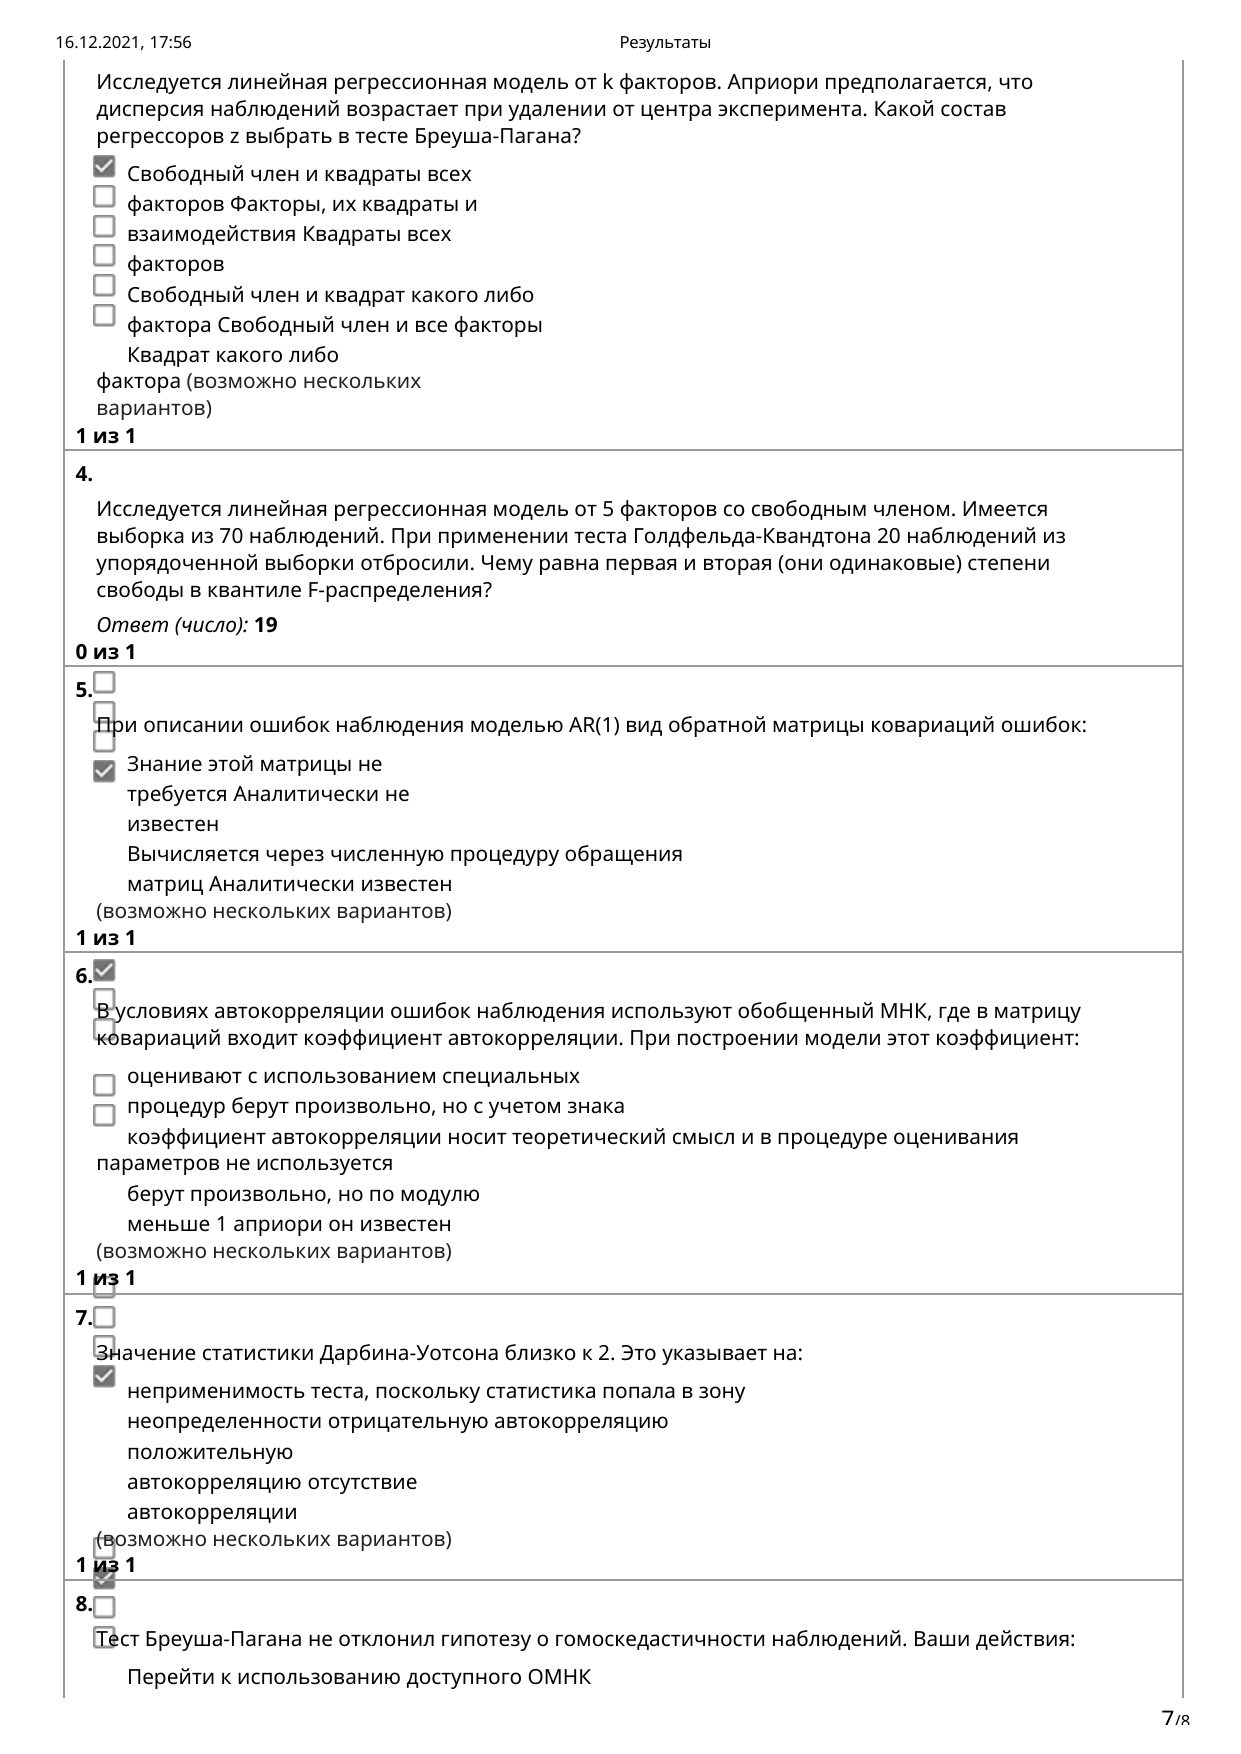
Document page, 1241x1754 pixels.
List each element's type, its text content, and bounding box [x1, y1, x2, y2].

table_cell 7. Значение статистики Дарбина-Уотсона близко к 2. Это указывает на: неприменимость теста, поскольку статистика попала в зону неопределенности отрицательную автокорреляцию положительную автокорреляцию отсутствие автокорреляции (возможно нескольких вариантов) 1 из 1 [65, 1295, 1182, 1578]
table_cell 5. При описании ошибок наблюдения моделью AR(1) вид обратной матрицы ковариаций ошибок: Знание этой матрицы не требуется Аналитически не известен Вычисляется через численную процедуру обращения матриц Аналитически известен (возможно нескольких вариантов) 1 из 1 [65, 667, 1182, 951]
table_cell 4. Исследуется линейная регрессионная модель от 5 факторов со свободным членом. Имеется выборка из 70 наблюдений. При применении теста Голдфельда-Квандтона 20 наблюдений из упорядоченной выборки отбросили. Чему равна первая и вторая (они одинаковые) степени свободы в квантиле F-распределения? Ответ (число): 19 0 из 1 [65, 451, 1182, 665]
table_header Исследуется линейная регрессионная модель от k факторов. Априори предполагается, что дисперсия наблюдений возрастает при удалении от центра эксперимента. Какой состав регрессоров z выбрать в тесте Бреуша-Пагана? Свободный член и квадраты всех факторов Факторы, их квадраты и взаимодействия Квадраты всех факторов Свободный член и квадрат какого либо фактора Свободный член и все факторы Квадрат какого либо фактора (возможно нескольких вариантов) 1 из 1 [65, 60, 1182, 449]
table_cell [65, 1581, 1182, 1697]
table_cell 6. В условиях автокорреляции ошибок наблюдения используют обобщенный МНК, где в матрицу ковариаций входит коэффициент автокорреляции. При построении модели этот коэффициент: оценивают с использованием специальных процедур берут произвольно, но с учетом знака коэффициент автокорреляции носит теоретический смысл и в процедуре оценивания параметров не используется берут произвольно, но по модулю меньше 1 априори он известен (возможно нескольких вариантов) 1 из 1 [65, 953, 1182, 1292]
